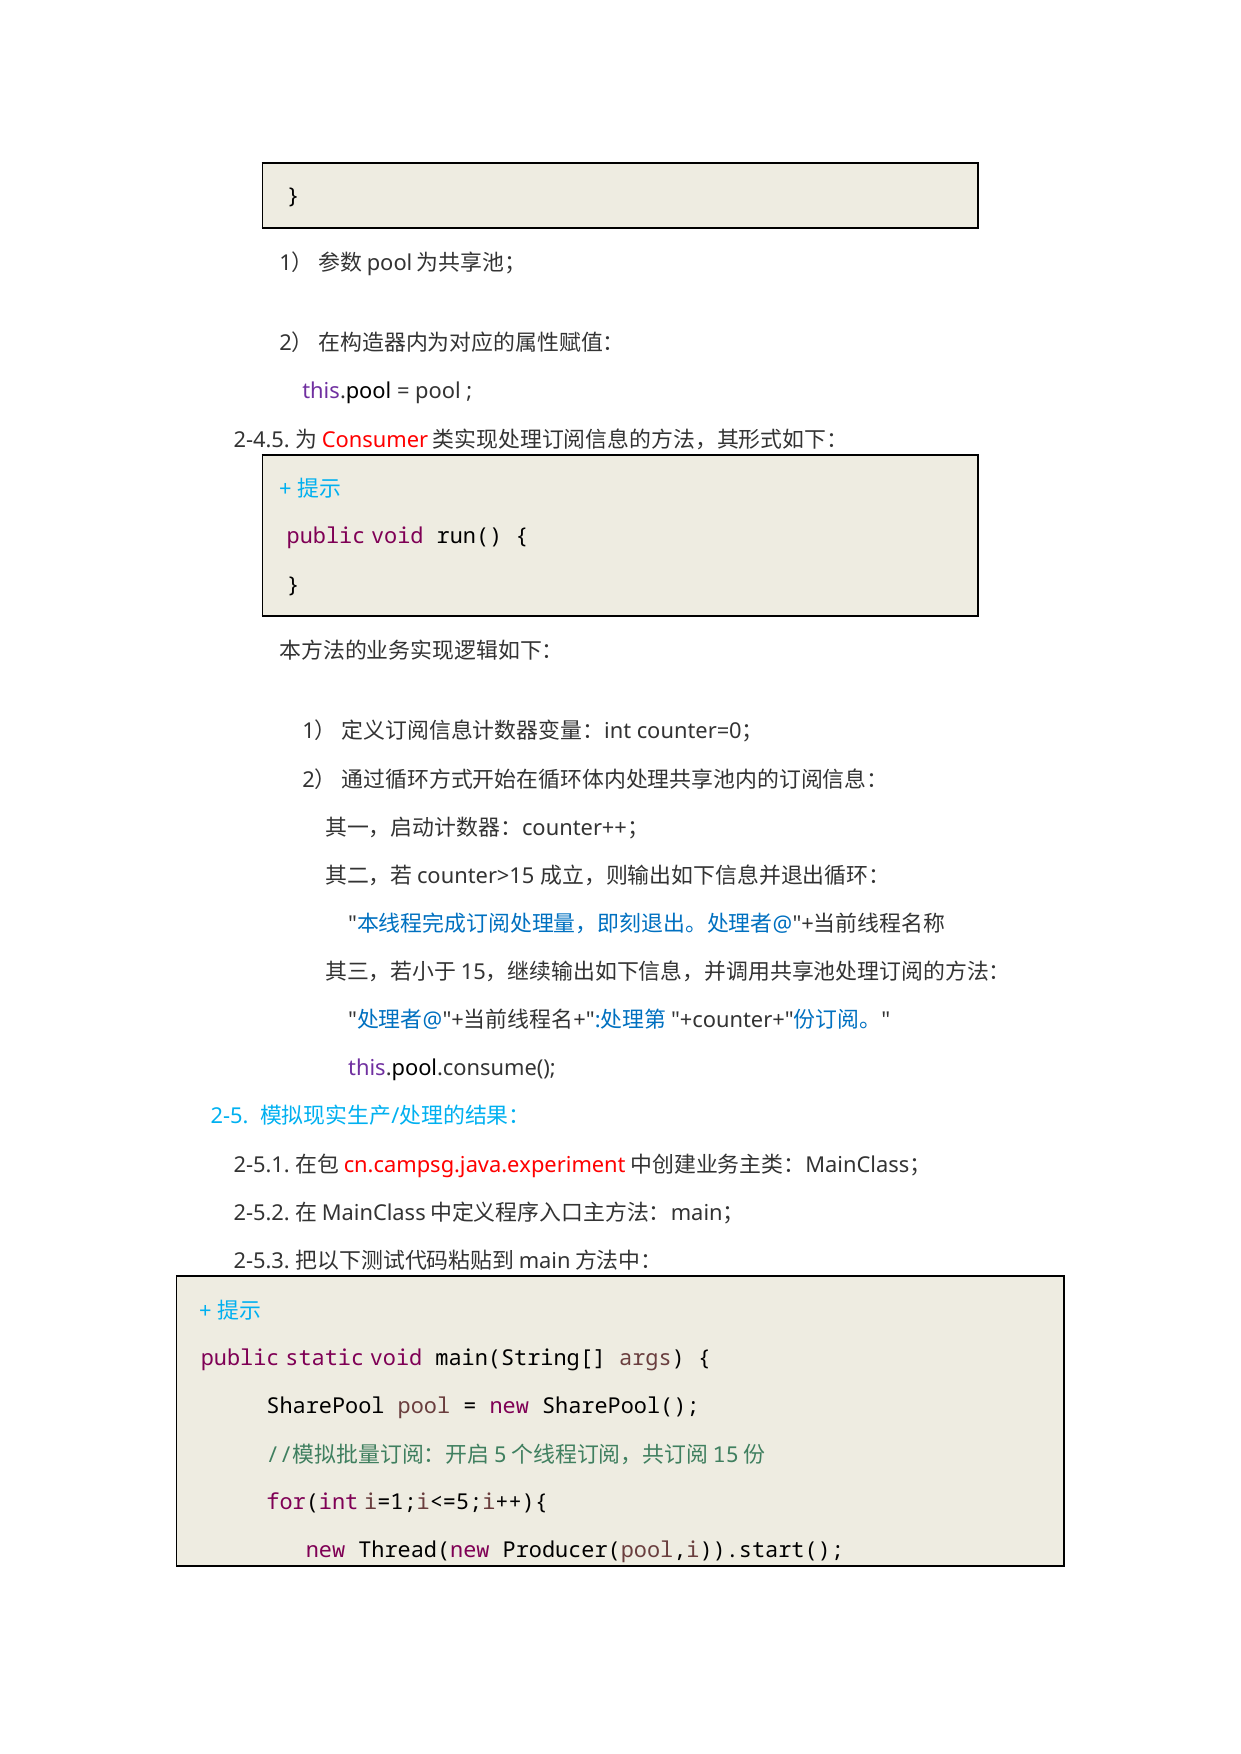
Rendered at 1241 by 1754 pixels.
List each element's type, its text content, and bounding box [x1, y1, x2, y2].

text 1） 定义订阅信息计数器变量：int counter=0； [187, 713, 1053, 746]
text 2-5.2. 在MainClass中定义程序入口主方法：main； [187, 1194, 1053, 1227]
text "处理者@"+当前线程名+":处理第 "+counter+"份订阅。" [187, 1002, 1053, 1034]
table_header + 提示 public void run() { } [263, 456, 977, 615]
text 1） 参数pool为共享池； [187, 244, 1053, 309]
text 其二，若counter>15 成立，则输出如下信息并退出循环： [187, 858, 1053, 890]
text "本线程完成订阅处理量，即刻退出。处理者@"+当前线程名称 [187, 906, 1053, 938]
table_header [263, 164, 977, 227]
text 2） 在构造器内为对应的属性赋值： [187, 325, 1053, 358]
text 本方法的业务实现逻辑如下： [187, 633, 1053, 698]
text this.pool = pool ; [187, 373, 1053, 406]
text 2-5.1. 在包cn.campsg.java.experiment中创建业务主类：MainClass； [187, 1146, 1053, 1179]
text 其一，启动计数器：counter++； [187, 809, 1053, 842]
text 2-5.3. 把以下测试代码粘贴到main方法中： [187, 1243, 1053, 1275]
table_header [177, 1277, 1063, 1565]
text 2） 通过循环方式开始在循环体内处理共享池内的订阅信息： [187, 761, 1053, 794]
text 2-4.5. 为Consumer类实现处理订阅信息的方法，其形式如下： [187, 421, 1053, 454]
text 2-5. 模拟现实生产/处理的结果： [187, 1098, 1053, 1131]
text this.pool.consume(); [187, 1050, 1053, 1083]
text 其三，若小于15，继续输出如下信息，并调用共享池处理订阅的方法： [187, 954, 1053, 986]
